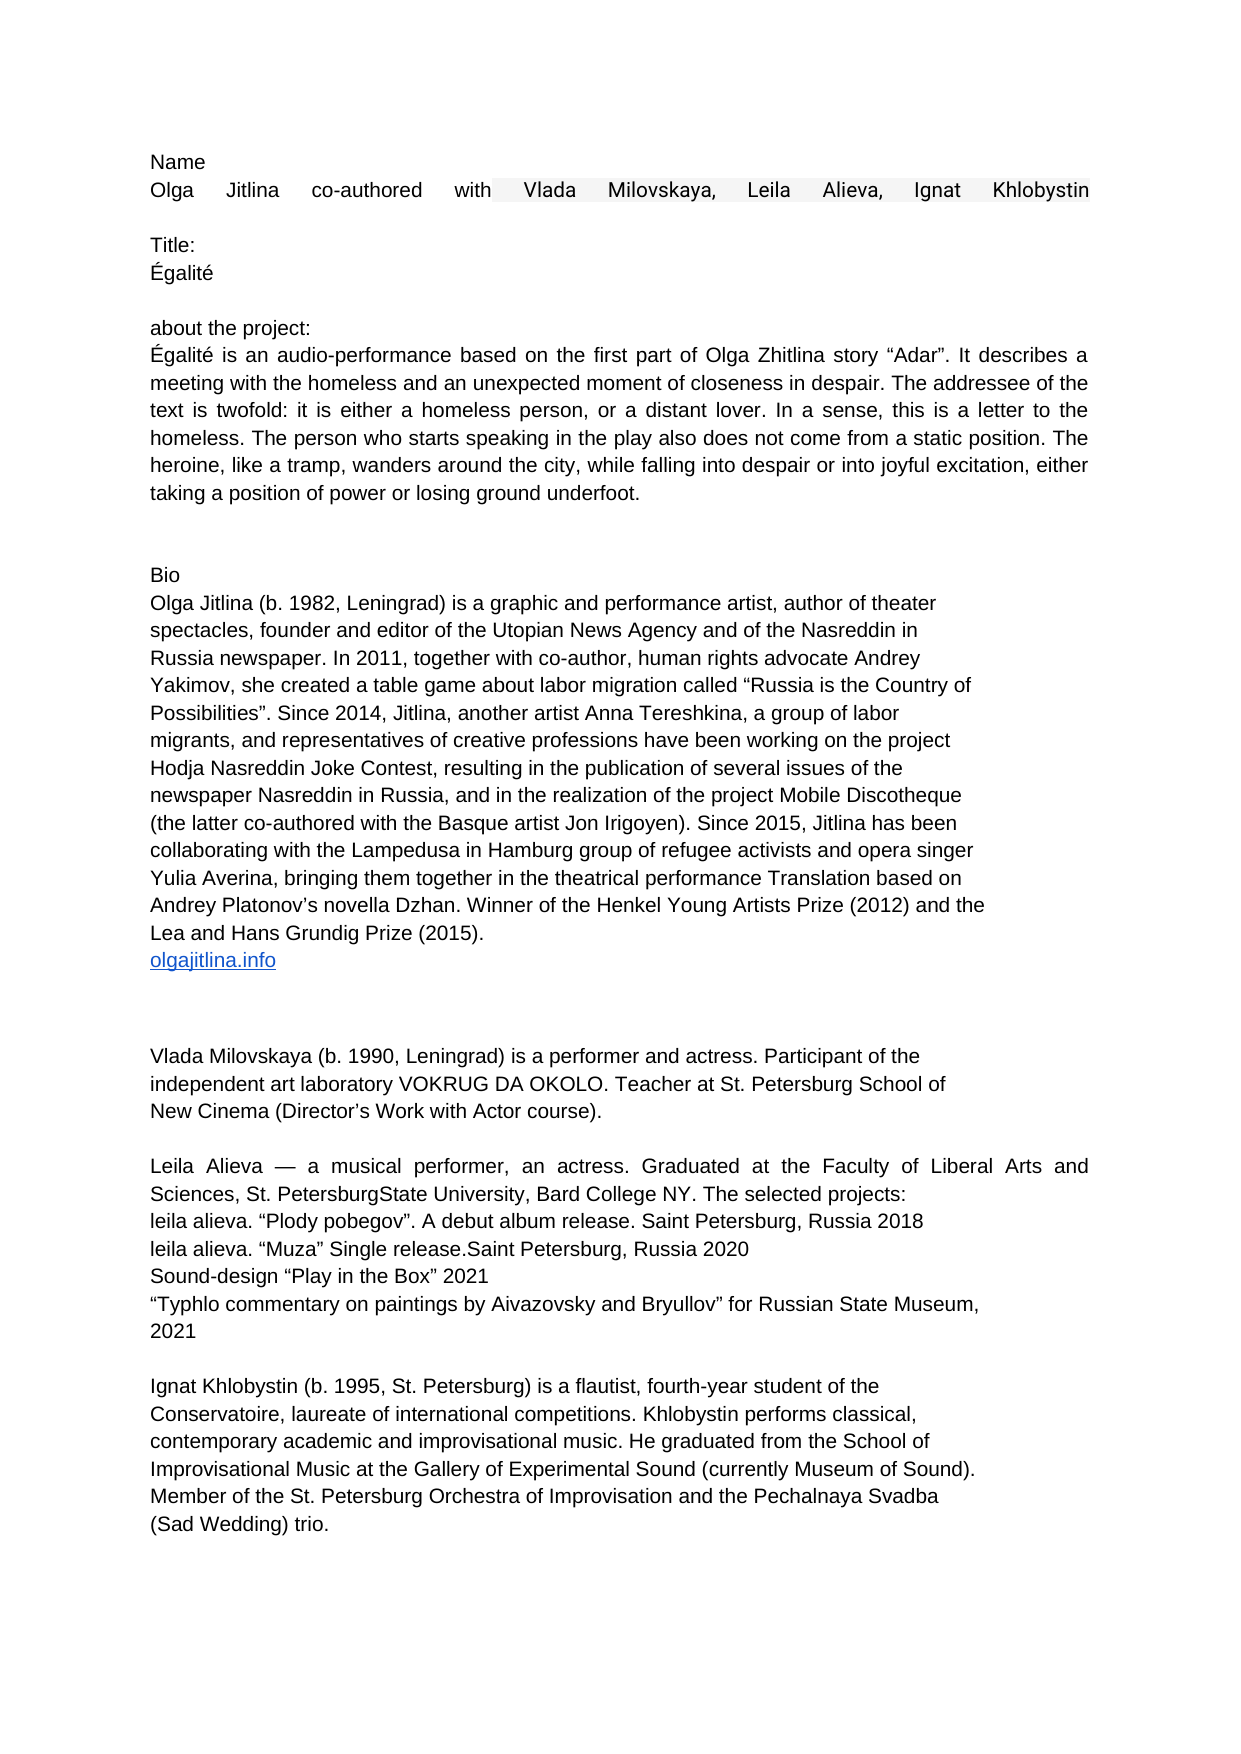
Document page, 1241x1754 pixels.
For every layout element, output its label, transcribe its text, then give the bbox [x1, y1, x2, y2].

text Conservatoire, laureate of international competitions. Khlobystin performs classical, [150, 1401, 1090, 1425]
text (the latter co-authored with the Basque artist Jon Irigoyen). Since 2015, Jitlina has been [150, 811, 1090, 835]
text olgajitlina.info [150, 948, 1090, 972]
text “Typhlo commentary on paintings by Aivazovsky and Bryullov” for Russian State Museum, [150, 1291, 1090, 1315]
text leila alieva. “Muza” Single release.Saint Petersburg, Russia 2020 [150, 1236, 1090, 1260]
text (Sad Wedding) trio. [150, 1511, 1090, 1535]
text leila alieva. “Plody pobegov”. A debut album release. Saint Petersburg, Russia 2018 [150, 1209, 1090, 1233]
text newspaper Nasreddin in Russia, and in the realization of the project Mobile Discotheque [150, 783, 1090, 807]
text Yulia Averina, bringing them together in the theatrical performance Translation based on [150, 866, 1090, 890]
text 2021 [150, 1319, 1090, 1343]
text New Cinema (Director’s Work with Actor course). [150, 1099, 1090, 1123]
text Lea and Hans Grundig Prize (2015). [150, 921, 1090, 945]
text Member of the St. Petersburg Orchestra of Improvisation and the Pechalnaya Svadba [150, 1484, 1090, 1508]
text Yakimov, she created a table game about labor migration called “Russia is the Country of [150, 673, 1090, 697]
text Possibilities”. Since 2014, Jitlina, another artist Anna Tereshkina, a group of labor [150, 701, 1090, 725]
text Sound-design “Play in the Box” 2021 [150, 1264, 1090, 1288]
text Name Olga Jitlina co-authored with Vlada Milovskaya, Leila Alieva, Ignat Khlobystin Title: Égalité about the project: [150, 150, 1090, 340]
text contemporary academic and improvisational music. He graduated from the School of [150, 1429, 1090, 1453]
text Égalité is an audio-performance based on the first part of Olga Zhitlina story “Adar”. It describes a meeting with the homeless and an unexpected moment of closeness in despair. The addressee of the text is twofold: it is either a homeless person, or a distant lover. In a sense, this is a letter to the homeless. The person who starts speaking in the play also does not come from a static position. The heroine, like a tramp, wanders around the city, while falling into despair or into joyful excitation, either taking a position of power or losing ground underfoot. [150, 343, 1090, 505]
text Ignat Khlobystin (b. 1995, St. Petersburg) is a flautist, fourth-year student of the [150, 1374, 1090, 1398]
text independent art laboratory VOKRUG DA OKOLO. Teacher at St. Petersburg School of [150, 1071, 1090, 1095]
text Vlada Milovskaya (b. 1990, Leningrad) is a performer and actress. Participant of the [150, 1044, 1090, 1068]
text Improvisational Music at the Gallery of Experimental Sound (currently Museum of Sound). [150, 1456, 1090, 1480]
text migrants, and representatives of creative professions have been working on the project [150, 728, 1090, 752]
text collaborating with the Lampedusa in Hamburg group of refugee activists and opera singer [150, 838, 1090, 862]
text Leila Alieva — a musical performer, an actress. Graduated at the Faculty of Liberal Arts and Sciences, St. PetersburgState University, Bard College NY. The selected projects: [150, 1154, 1090, 1205]
text Andrey Platonov’s novella Dzhan. Winner of the Henkel Young Artists Prize (2012) and the [150, 893, 1090, 917]
text Hodja Nasreddin Joke Contest, resulting in the publication of several issues of the [150, 756, 1090, 780]
text Russia newspaper. In 2011, together with co-author, human rights advocate Andrey [150, 646, 1090, 670]
text Bio [150, 508, 1090, 587]
text spectacles, founder and editor of the Utopian News Agency and of the Nasreddin in [150, 618, 1090, 642]
text Olga Jitlina (b. 1982, Leningrad) is a graphic and performance artist, author of theater [150, 591, 1090, 615]
